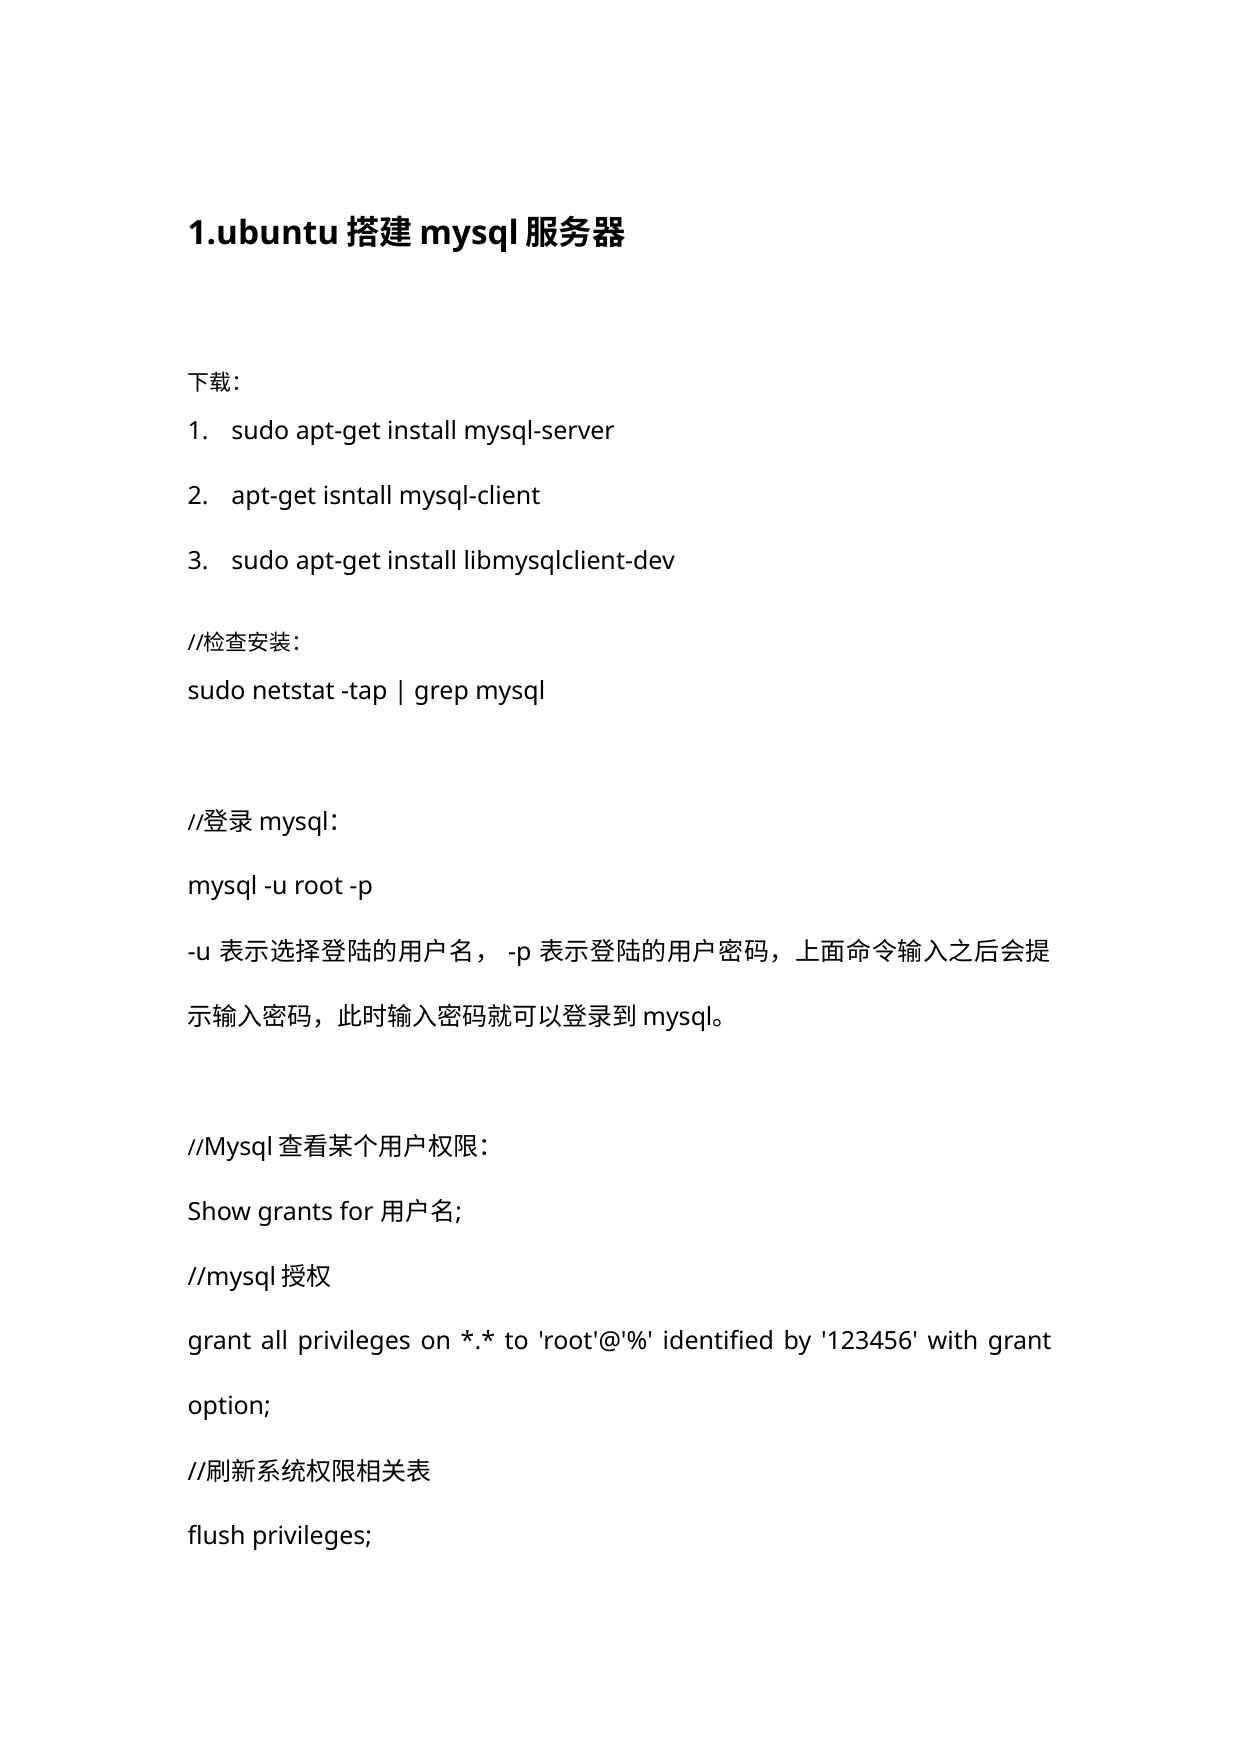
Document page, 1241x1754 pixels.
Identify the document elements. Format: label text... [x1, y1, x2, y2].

text 3. sudo apt-get install libmysqlclient-dev [187, 527, 1053, 592]
text //mysql授权 [187, 1242, 1053, 1307]
text 下载： [187, 365, 1053, 397]
subtitle 1.ubuntu搭建mysql服务器 [187, 197, 1053, 262]
text -u 表示选择登陆的用户名， -p 表示登陆的用户密码，上面命令输入之后会提示输入密码，此时输入密码就可以登录到mysql。 [187, 917, 1053, 1047]
text Show grants for 用户名; [187, 1177, 1053, 1242]
text sudo netstat -tap | grep mysql [187, 657, 1053, 722]
text flush privileges; [187, 1502, 1053, 1567]
text //刷新系统权限相关表 [187, 1437, 1053, 1502]
text 2. apt-get isntall mysql-client [187, 462, 1053, 527]
text grant all privileges on *.* to 'root'@'%' identified by '123456' with grant option; [187, 1307, 1053, 1437]
text //Mysql查看某个用户权限： [187, 1112, 1053, 1177]
text //检查安装： [187, 625, 1053, 657]
text 1. sudo apt-get install mysql-server [187, 397, 1053, 462]
text //登录mysql： [187, 787, 1053, 852]
text mysql -u root -p [187, 852, 1053, 917]
